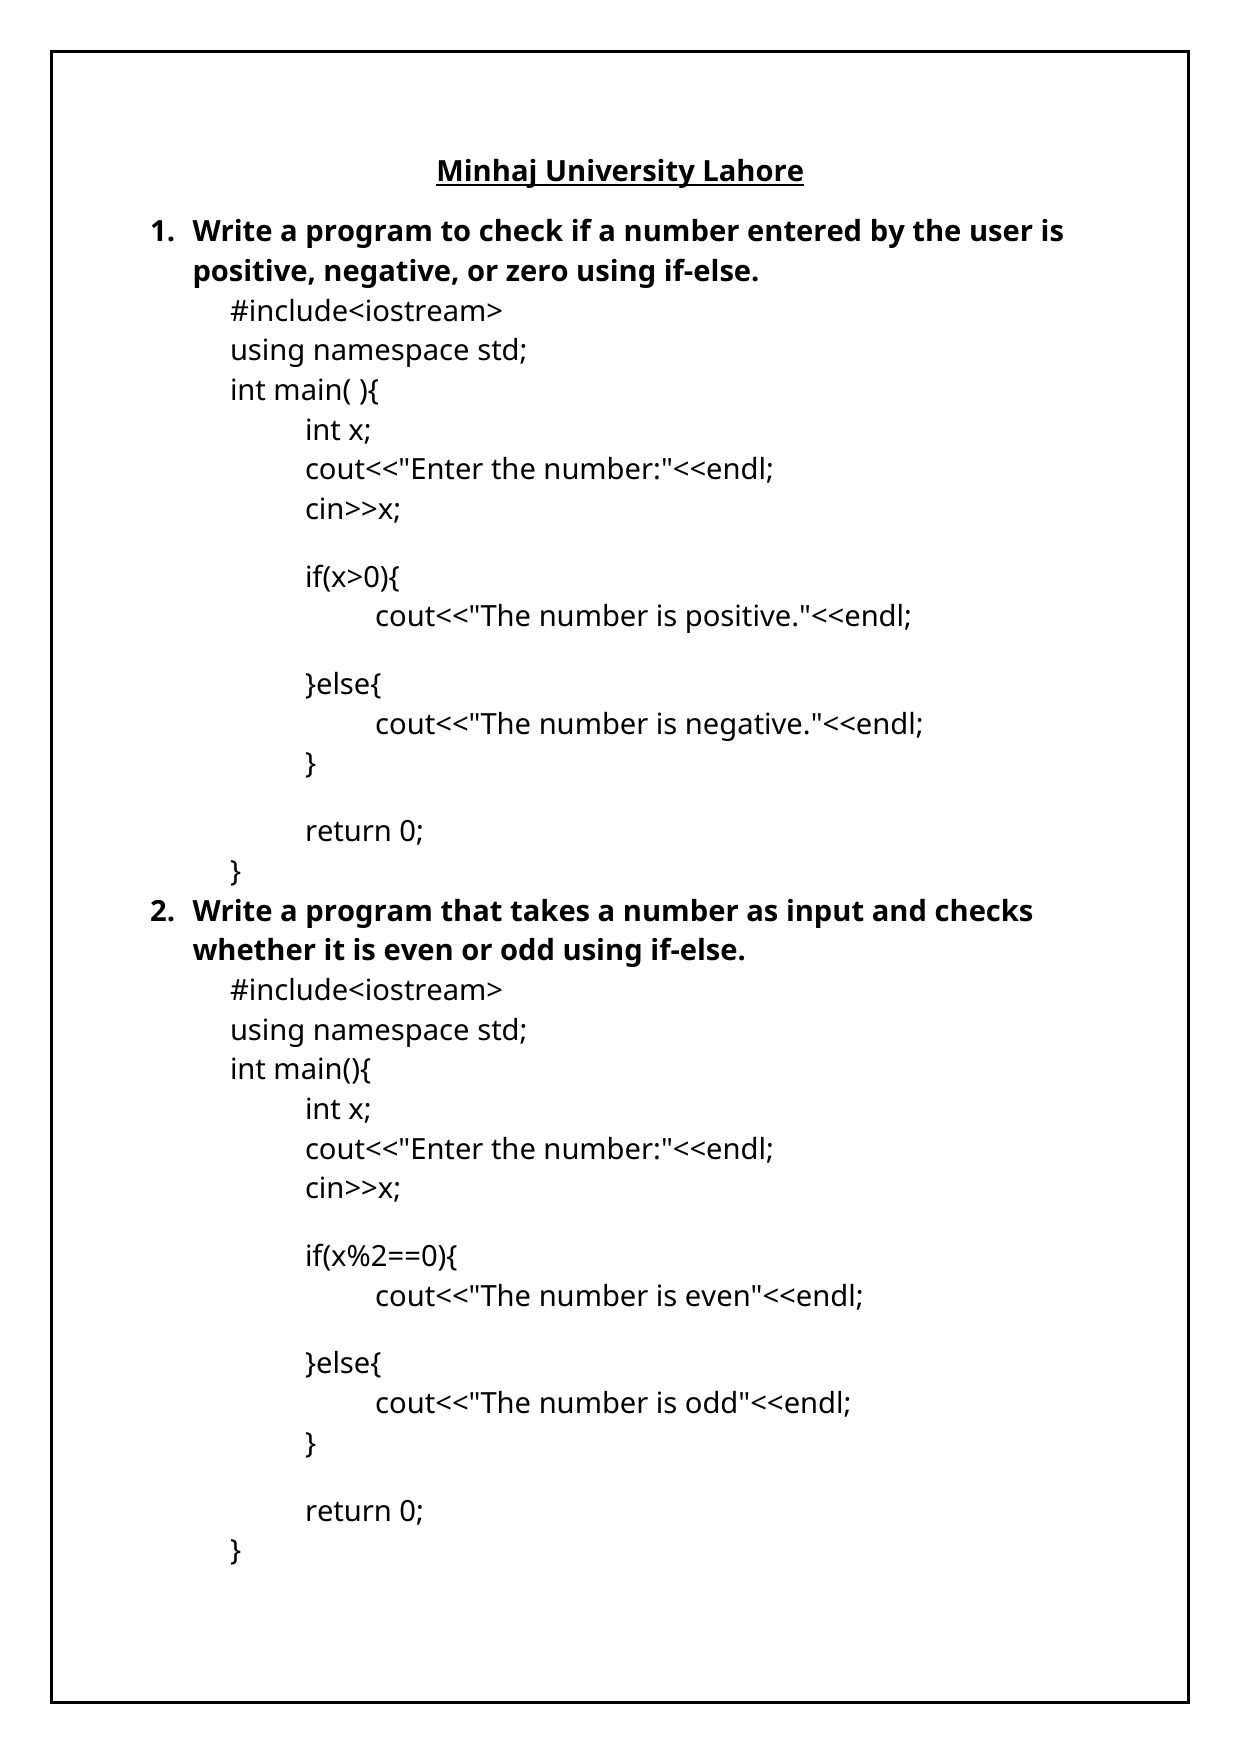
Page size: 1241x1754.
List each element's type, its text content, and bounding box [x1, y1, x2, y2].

list cin>>x; [230, 1168, 1090, 1207]
list using namespace std; [230, 329, 1090, 369]
list cout<<"Enter the number:"<<endl; [230, 1128, 1090, 1168]
list int main( ){ [230, 369, 1090, 409]
list if(x>0){ [230, 556, 1090, 596]
list #include<iostream> [230, 290, 1090, 329]
list } [230, 743, 1090, 782]
list int x; [230, 1088, 1090, 1128]
list cout<<"The number is negative."<<endl; [230, 703, 1090, 743]
list return 0; [230, 811, 1090, 850]
list return 0; [230, 1490, 1090, 1529]
list } [230, 850, 1090, 890]
list if(x%2==0){ [230, 1235, 1090, 1275]
list } [230, 1422, 1090, 1462]
list cout<<"The number is positive."<<endl; [230, 596, 1090, 635]
list cout<<"The number is even"<<endl; [230, 1275, 1090, 1315]
list Write a program to check if a number entered by the user is positive, negative, or zero using if-else. [150, 211, 1090, 290]
list #include<iostream> [230, 969, 1090, 1009]
list int x; [230, 409, 1090, 449]
list cin>>x; [230, 488, 1090, 528]
list cout<<"The number is odd"<<endl; [230, 1382, 1090, 1422]
list using namespace std; [230, 1009, 1090, 1049]
list }else{ [230, 663, 1090, 703]
list Write a program that takes a number as input and checks whether it is even or odd using if-else. [150, 890, 1090, 969]
list cout<<"Enter the number:"<<endl; [230, 449, 1090, 488]
text Minhaj University Lahore [150, 150, 1090, 190]
list int main(){ [230, 1049, 1090, 1088]
list } [230, 1529, 1090, 1569]
list }else{ [230, 1343, 1090, 1382]
